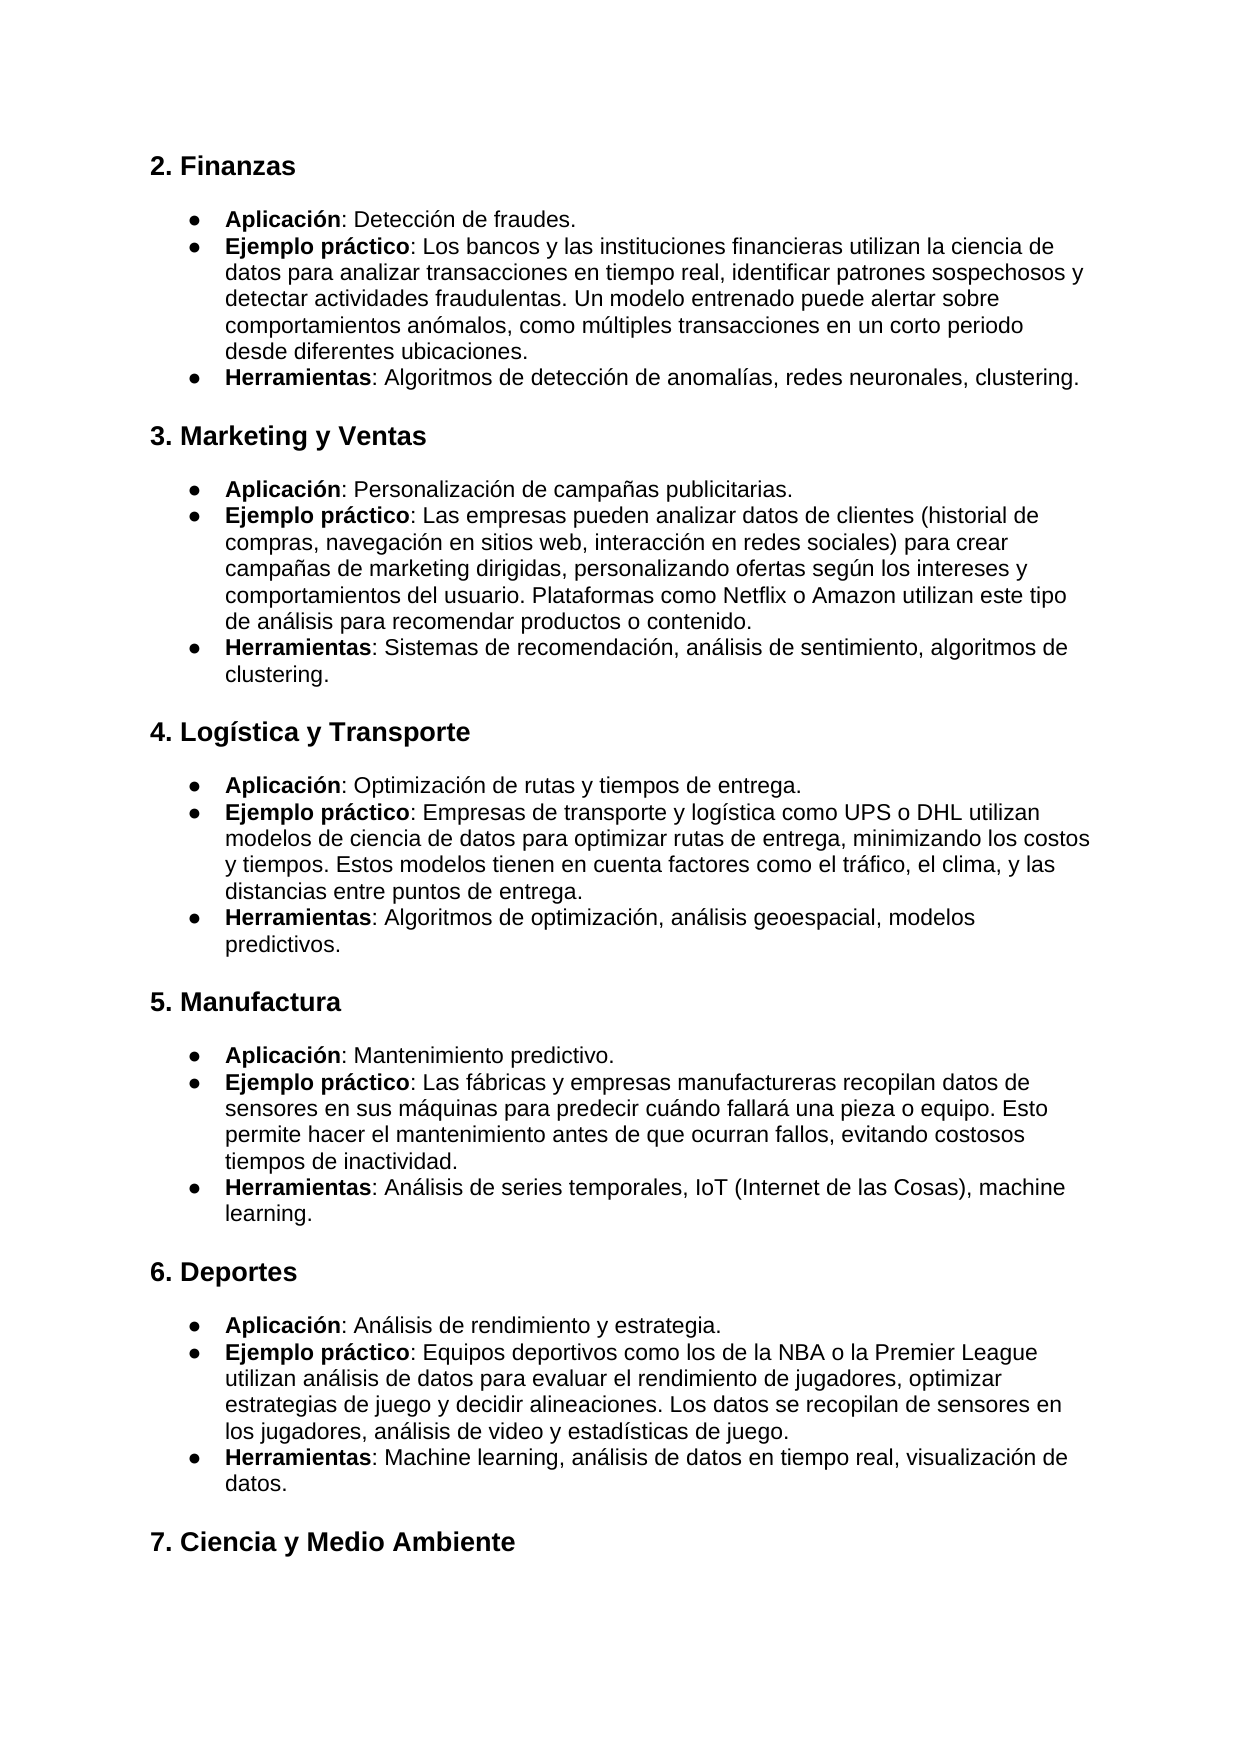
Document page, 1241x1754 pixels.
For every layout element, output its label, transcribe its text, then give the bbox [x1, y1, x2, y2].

list Aplicación: Detección de fraudes. [187, 206, 1090, 233]
list Aplicación: Personalización de campañas publicitarias. [187, 476, 1090, 502]
list Ejemplo práctico: Las fábricas y empresas manufactureras recopilan datos de sensores en sus máquinas para predecir cuándo fallará una pieza o equipo. Esto permite hacer el mantenimiento antes de que ocurran fallos, evitando costosos tiempos de inactividad. [187, 1069, 1090, 1174]
list Aplicación: Análisis de rendimiento y estrategia. [187, 1312, 1090, 1338]
list Ejemplo práctico: Equipos deportivos como los de la NBA o la Premier League utilizan análisis de datos para evaluar el rendimiento de jugadores, optimizar estrategias de juego y decidir alineaciones. Los datos se recopilan de sensores en los jugadores, análisis de video y estadísticas de juego. [187, 1338, 1090, 1444]
list Herramientas: Machine learning, análisis de datos en tiempo real, visualización de datos. [187, 1444, 1090, 1497]
subtitle 3. Marketing y Ventas [150, 420, 1090, 451]
subtitle 2. Finanzas [150, 150, 1090, 181]
list Aplicación: Mantenimiento predictivo. [187, 1042, 1090, 1069]
subtitle 5. Manufactura [150, 986, 1090, 1017]
list Herramientas: Análisis de series temporales, IoT (Internet de las Cosas), machine learning. [187, 1174, 1090, 1227]
list Ejemplo práctico: Empresas de transporte y logística como UPS o DHL utilizan modelos de ciencia de datos para optimizar rutas de entrega, minimizando los costos y tiempos. Estos modelos tienen en cuenta factores como el tráfico, el clima, y las distancias entre puntos de entrega. [187, 799, 1090, 904]
list Herramientas: Algoritmos de optimización, análisis geoespacial, modelos predictivos. [187, 904, 1090, 957]
list Ejemplo práctico: Los bancos y las instituciones financieras utilizan la ciencia de datos para analizar transacciones en tiempo real, identificar patrones sospechosos y detectar actividades fraudulentas. Un modelo entrenado puede alertar sobre comportamientos anómalos, como múltiples transacciones en un corto periodo desde diferentes ubicaciones. [187, 233, 1090, 364]
subtitle 7. Ciencia y Medio Ambiente [150, 1526, 1090, 1557]
list Ejemplo práctico: Las empresas pueden analizar datos de clientes (historial de compras, navegación en sitios web, interacción en redes sociales) para crear campañas de marketing dirigidas, personalizando ofertas según los intereses y comportamientos del usuario. Plataformas como Netflix o Amazon utilizan este tipo de análisis para recomendar productos o contenido. [187, 502, 1090, 634]
list Aplicación: Optimización de rutas y tiempos de entrega. [187, 772, 1090, 799]
subtitle 6. Deportes [150, 1256, 1090, 1287]
subtitle 4. Logística y Transporte [150, 716, 1090, 747]
list Herramientas: Sistemas de recomendación, análisis de sentimiento, algoritmos de clustering. [187, 634, 1090, 687]
list Herramientas: Algoritmos de detección de anomalías, redes neuronales, clustering. [187, 364, 1090, 391]
